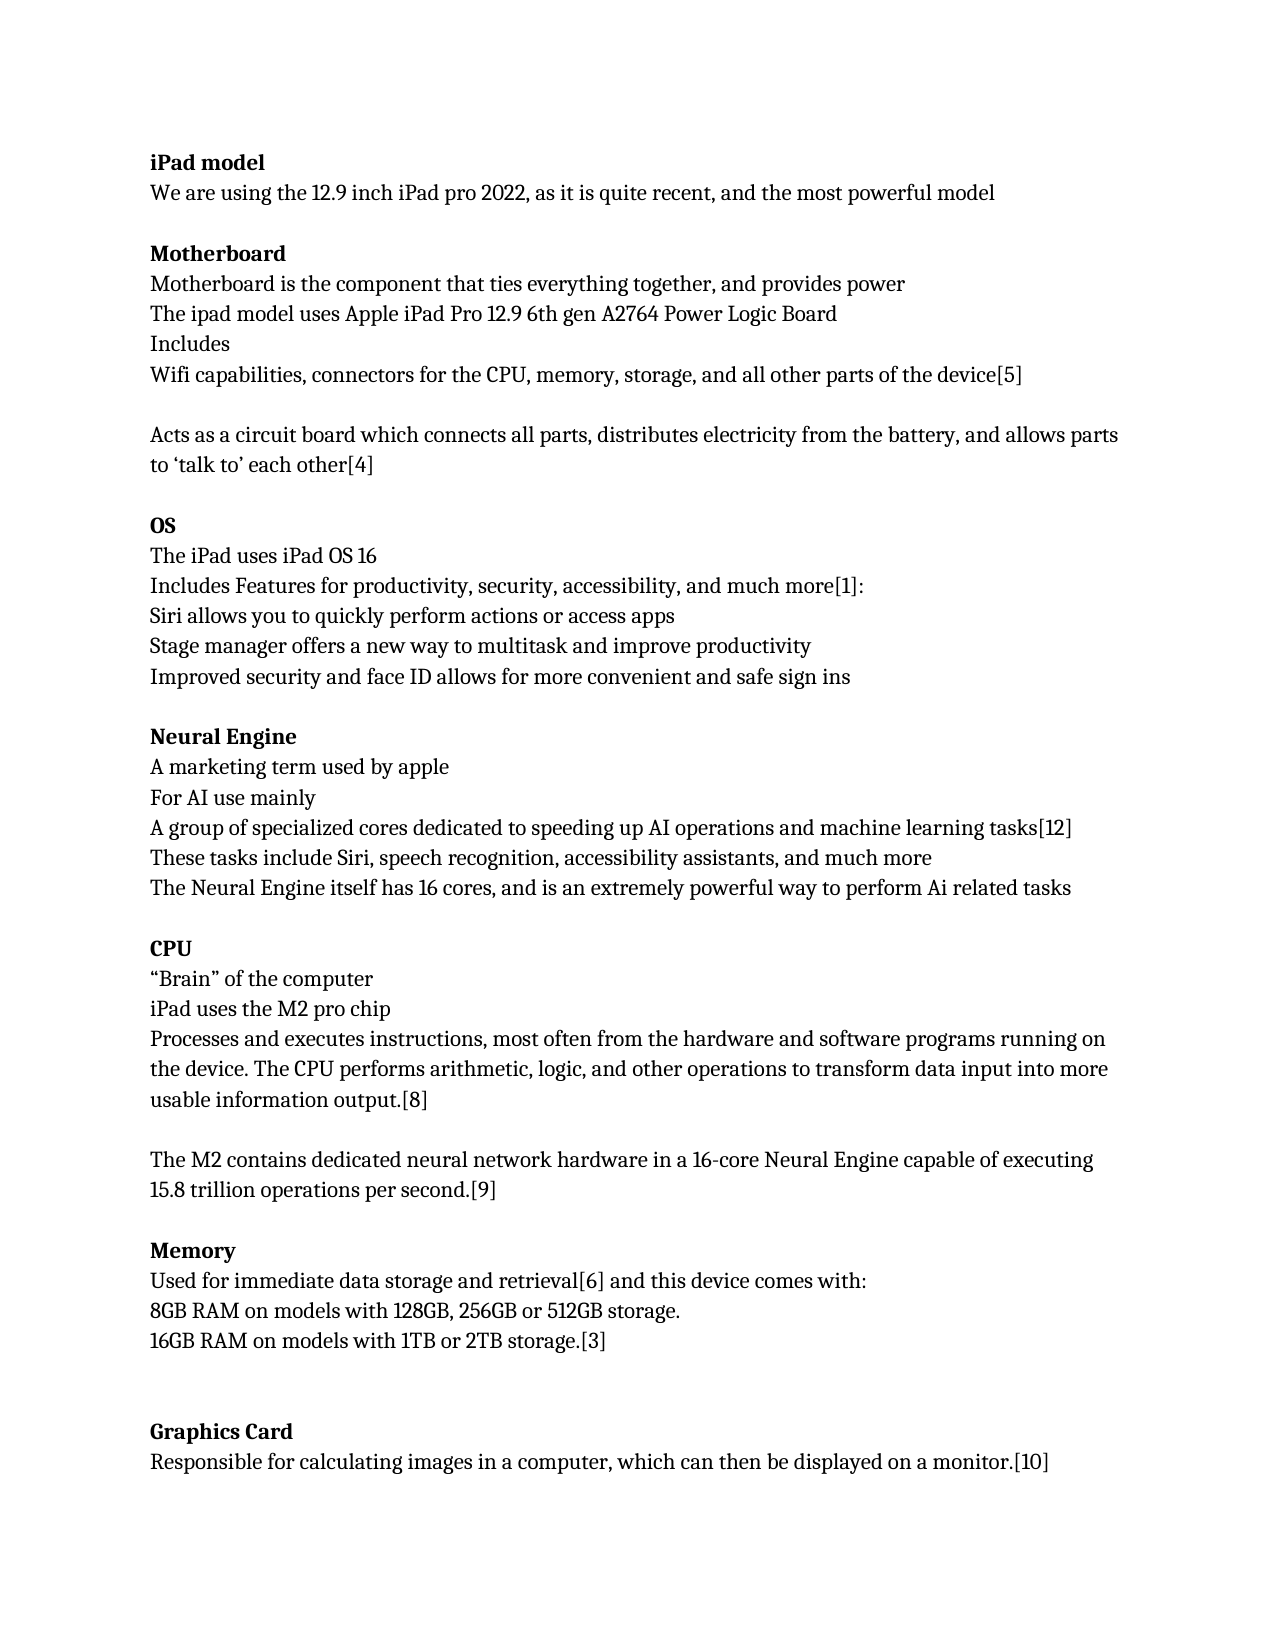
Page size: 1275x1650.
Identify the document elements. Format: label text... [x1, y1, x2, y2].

text A group of specialized cores dedicated to speeding up AI operations and machine learning tasks[12] [150, 814, 1125, 841]
text Responsible for calculating images in a computer, which can then be displayed on a monitor.[10] [150, 1449, 1125, 1475]
text These tasks include Siri, speech recognition, accessibility assistants, and much more [150, 845, 1125, 871]
text Motherboard [150, 241, 1125, 267]
text Siri allows you to quickly perform actions or access apps [150, 603, 1125, 629]
text CPU [150, 935, 1125, 962]
text A marketing term used by apple [150, 754, 1125, 781]
text Stage manager offers a new way to multitask and improve productivity [150, 633, 1125, 660]
text Wifi capabilities, connectors for the CPU, memory, storage, and all other parts of the device[5] [150, 361, 1125, 388]
text The M2 contains dedicated neural network hardware in a 16-core Neural Engine capable of executing 15.8 trillion operations per second.[9] [150, 1147, 1125, 1203]
text Improved security and face ID allows for more convenient and safe sign ins [150, 663, 1125, 690]
text Processes and executes instructions, most often from the hardware and software programs running on the device. The CPU performs arithmetic, logic, and other operations to transform data input into more usable information output.[8] [150, 1026, 1125, 1113]
text iPad model [150, 150, 1125, 176]
text 16GB RAM on models with 1TB or 2TB storage.[3] [150, 1328, 1125, 1354]
text Neural Engine [150, 724, 1125, 750]
text Includes Features for productivity, security, accessibility, and much more[1]: [150, 573, 1125, 599]
text 8GB RAM on models with 128GB, 256GB or 512GB storage. [150, 1298, 1125, 1324]
text For AI use mainly [150, 784, 1125, 811]
text We are using the 12.9 inch iPad pro 2022, as it is quite recent, and the most powerful model [150, 180, 1125, 207]
text The ipad model uses Apple iPad Pro 12.9 6th gen A2764 Power Logic Board [150, 301, 1125, 327]
text OS [150, 512, 1125, 539]
text Graphics Card [150, 1419, 1125, 1445]
text The iPad uses iPad OS 16 [150, 543, 1125, 569]
text Used for immediate data storage and retrieval[6] and this device comes with: [150, 1268, 1125, 1294]
text Acts as a circuit board which connects all parts, distributes electricity from the battery, and allows parts to ‘talk to’ each other[4] [150, 422, 1125, 478]
text Includes [150, 331, 1125, 358]
text Motherboard is the component that ties everything together, and provides power [150, 271, 1125, 297]
text “Brain” of the computer [150, 966, 1125, 992]
text Memory [150, 1237, 1125, 1264]
text iPad uses the M2 pro chip [150, 996, 1125, 1022]
text The Neural Engine itself has 16 cores, and is an extremely powerful way to perform Ai related tasks [150, 875, 1125, 901]
